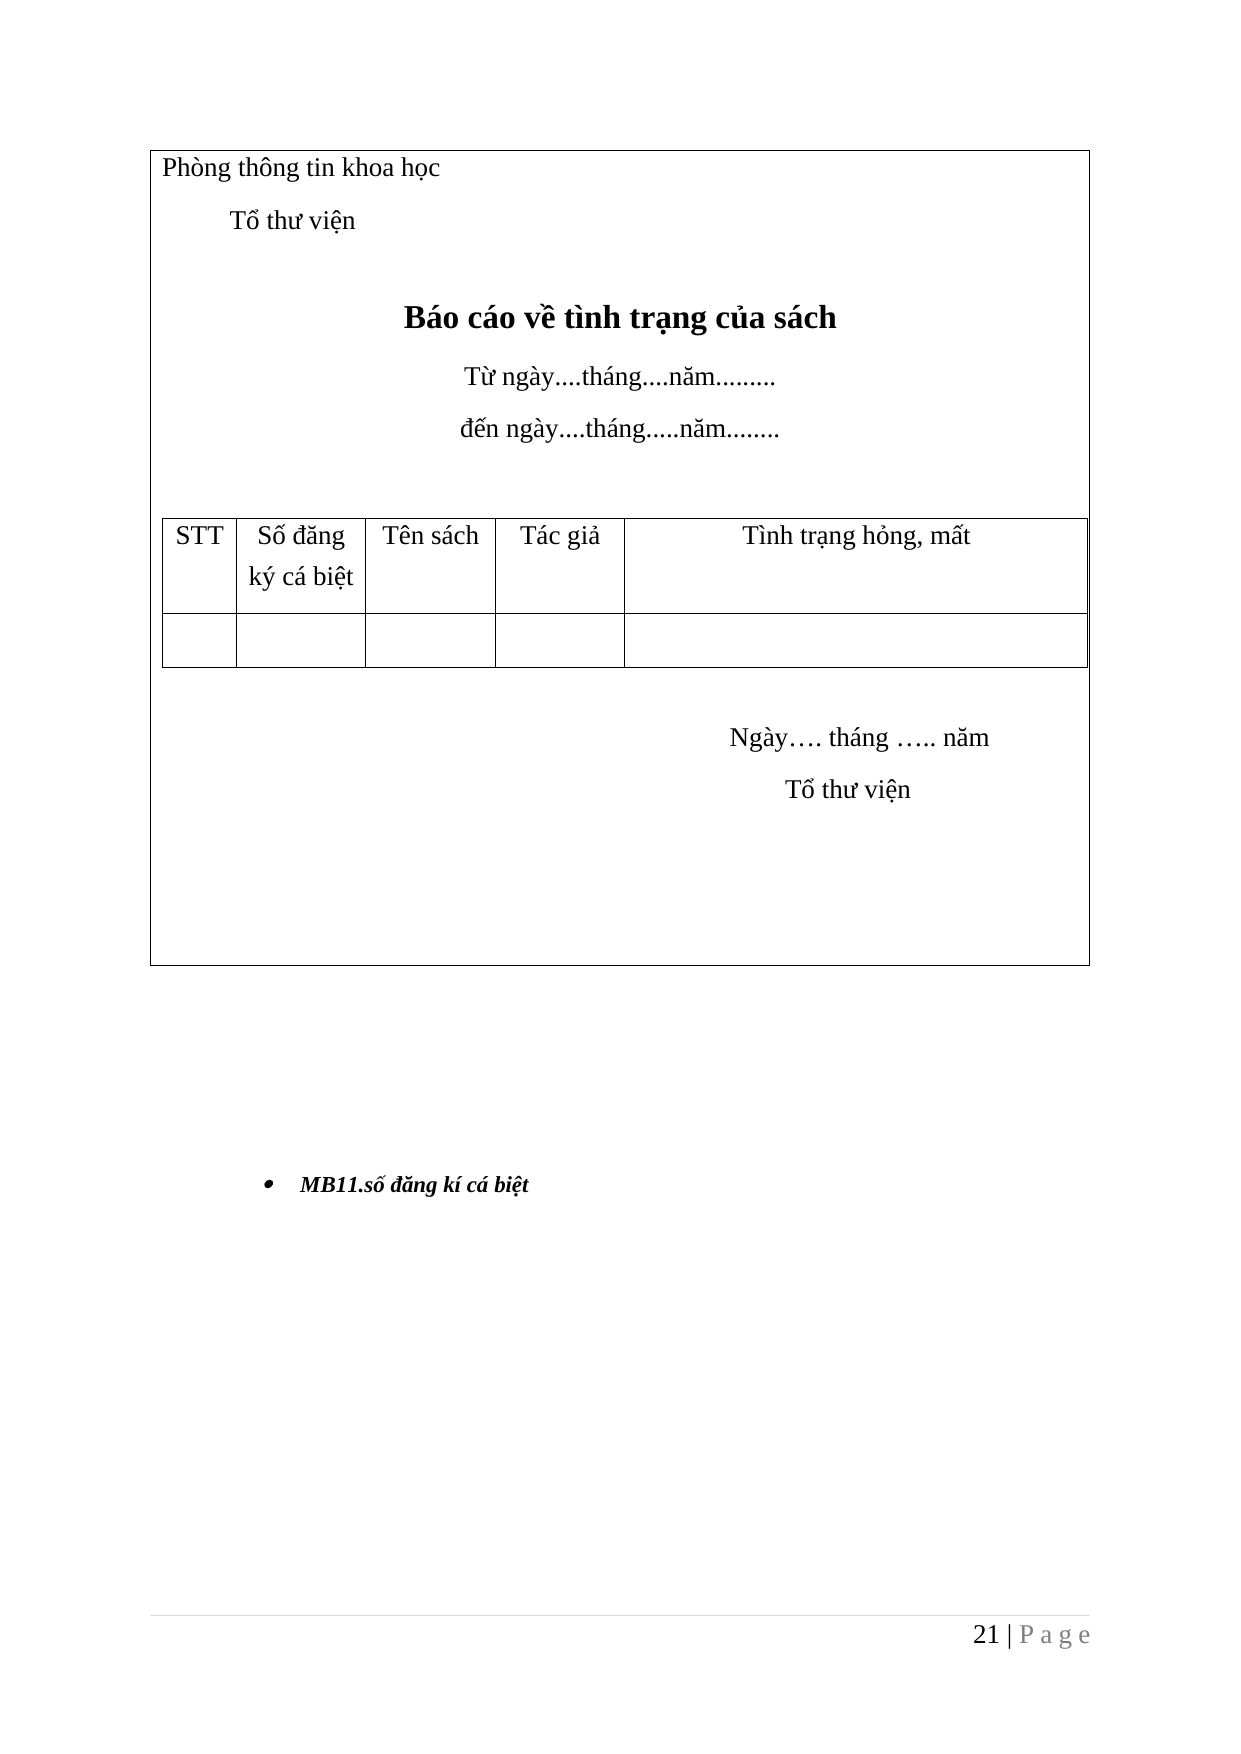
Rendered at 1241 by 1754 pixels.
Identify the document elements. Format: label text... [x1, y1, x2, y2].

list MB11.số đăng kí cá biệt [262, 1171, 1090, 1197]
table_header Phòng thông tin khoa học Tổ thư viện Báo cáo về tình trạng của sách Từ ngày....tháng....năm......... đến ngày....tháng.....năm........ Ngày…. tháng ….. năm Tổ thư viện [151, 151, 1089, 964]
